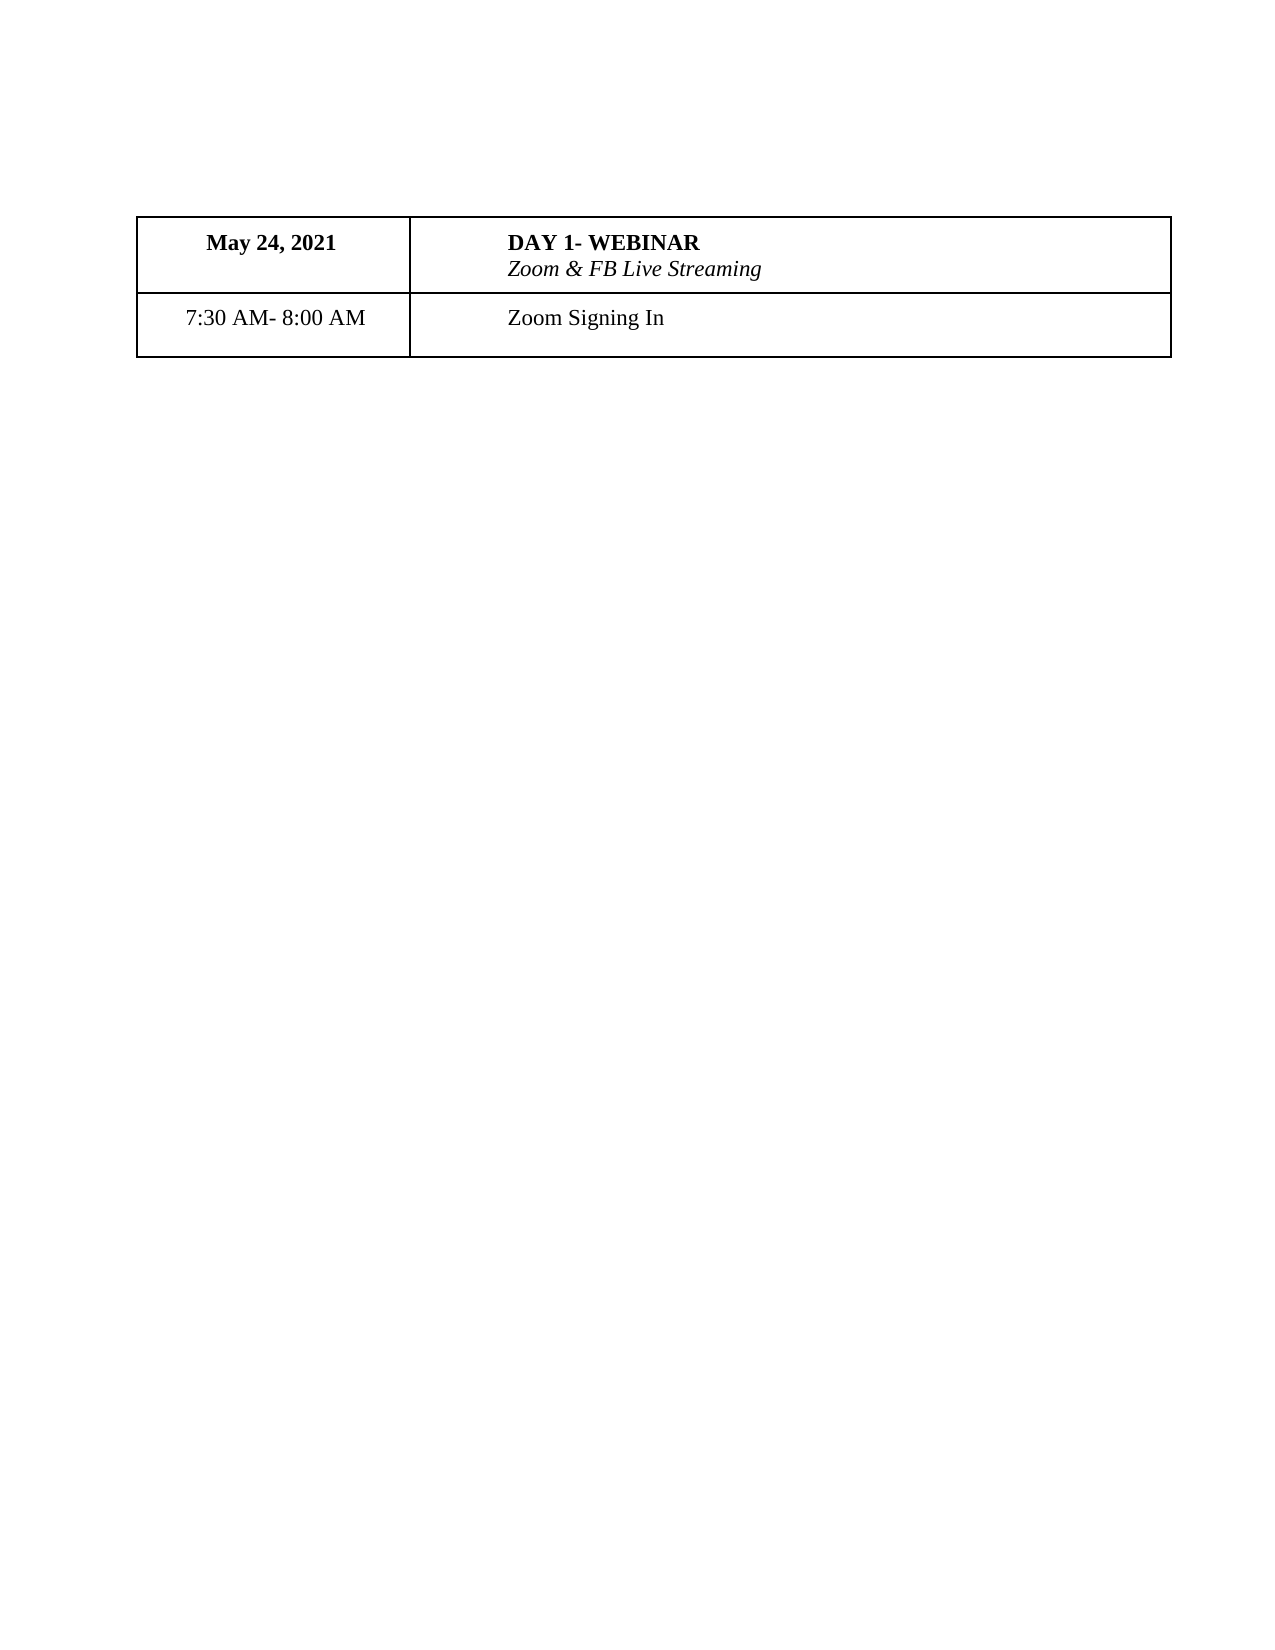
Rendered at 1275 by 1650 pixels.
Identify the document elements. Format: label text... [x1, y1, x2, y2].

table_cell DAY 1- WEBINAR Zoom & FB Live Streaming [411, 218, 1170, 292]
table_cell 7:30 AM- 8:00 AM [138, 294, 409, 356]
table_cell Zoom Signing In [411, 294, 1170, 356]
table_cell May 24, 2021 [138, 218, 409, 292]
